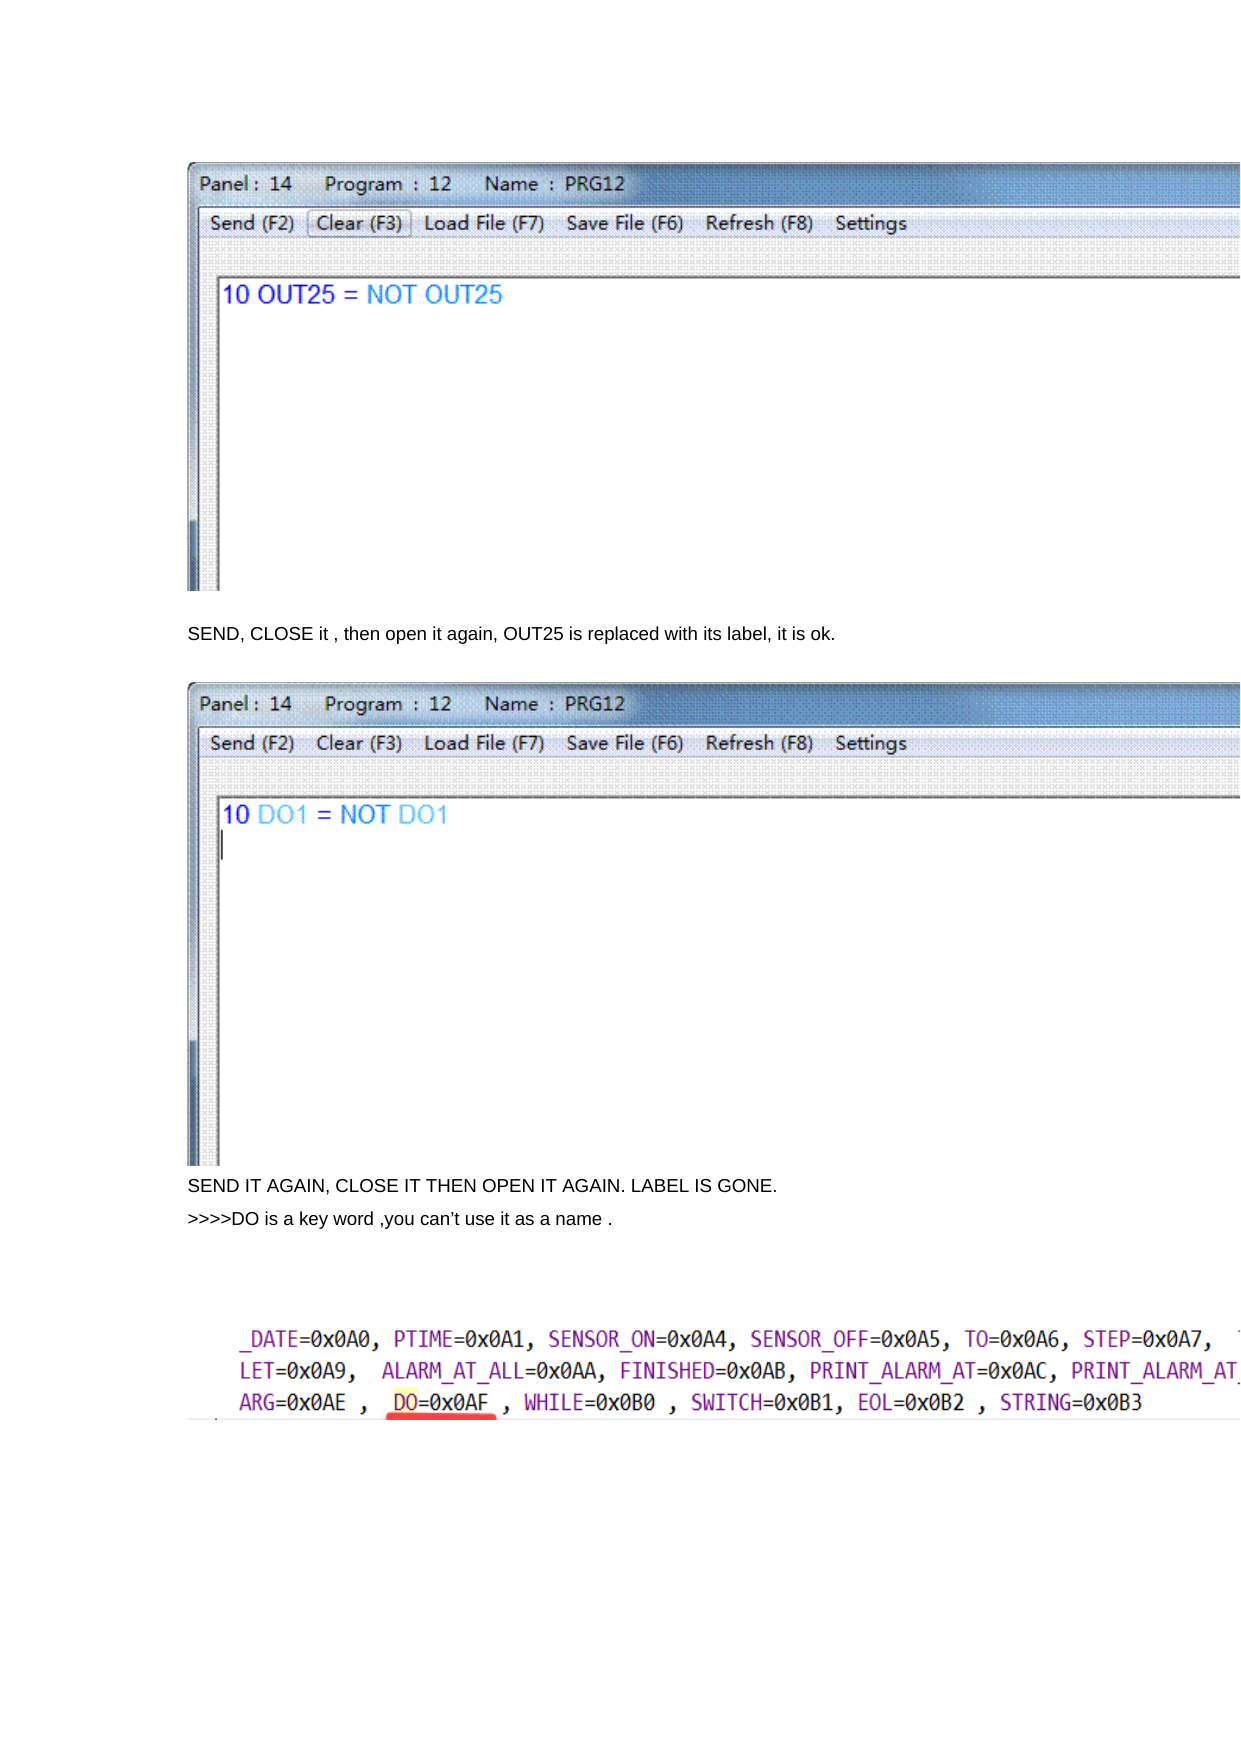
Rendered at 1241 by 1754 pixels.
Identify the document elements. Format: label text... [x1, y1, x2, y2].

picture [187, 162, 1241, 591]
picture [187, 682, 1241, 1166]
text SEND IT AGAIN, CLOSE IT THEN OPEN IT AGAIN. LABEL IS GONE. [187, 1169, 1053, 1202]
text >>>>DO is a key word ,you can’t use it as a name . [187, 1202, 1053, 1234]
text SEND, CLOSE it , then open it again, OUT25 is replaced with its label, it is ok. [187, 617, 1053, 649]
picture [187, 1299, 1241, 1420]
